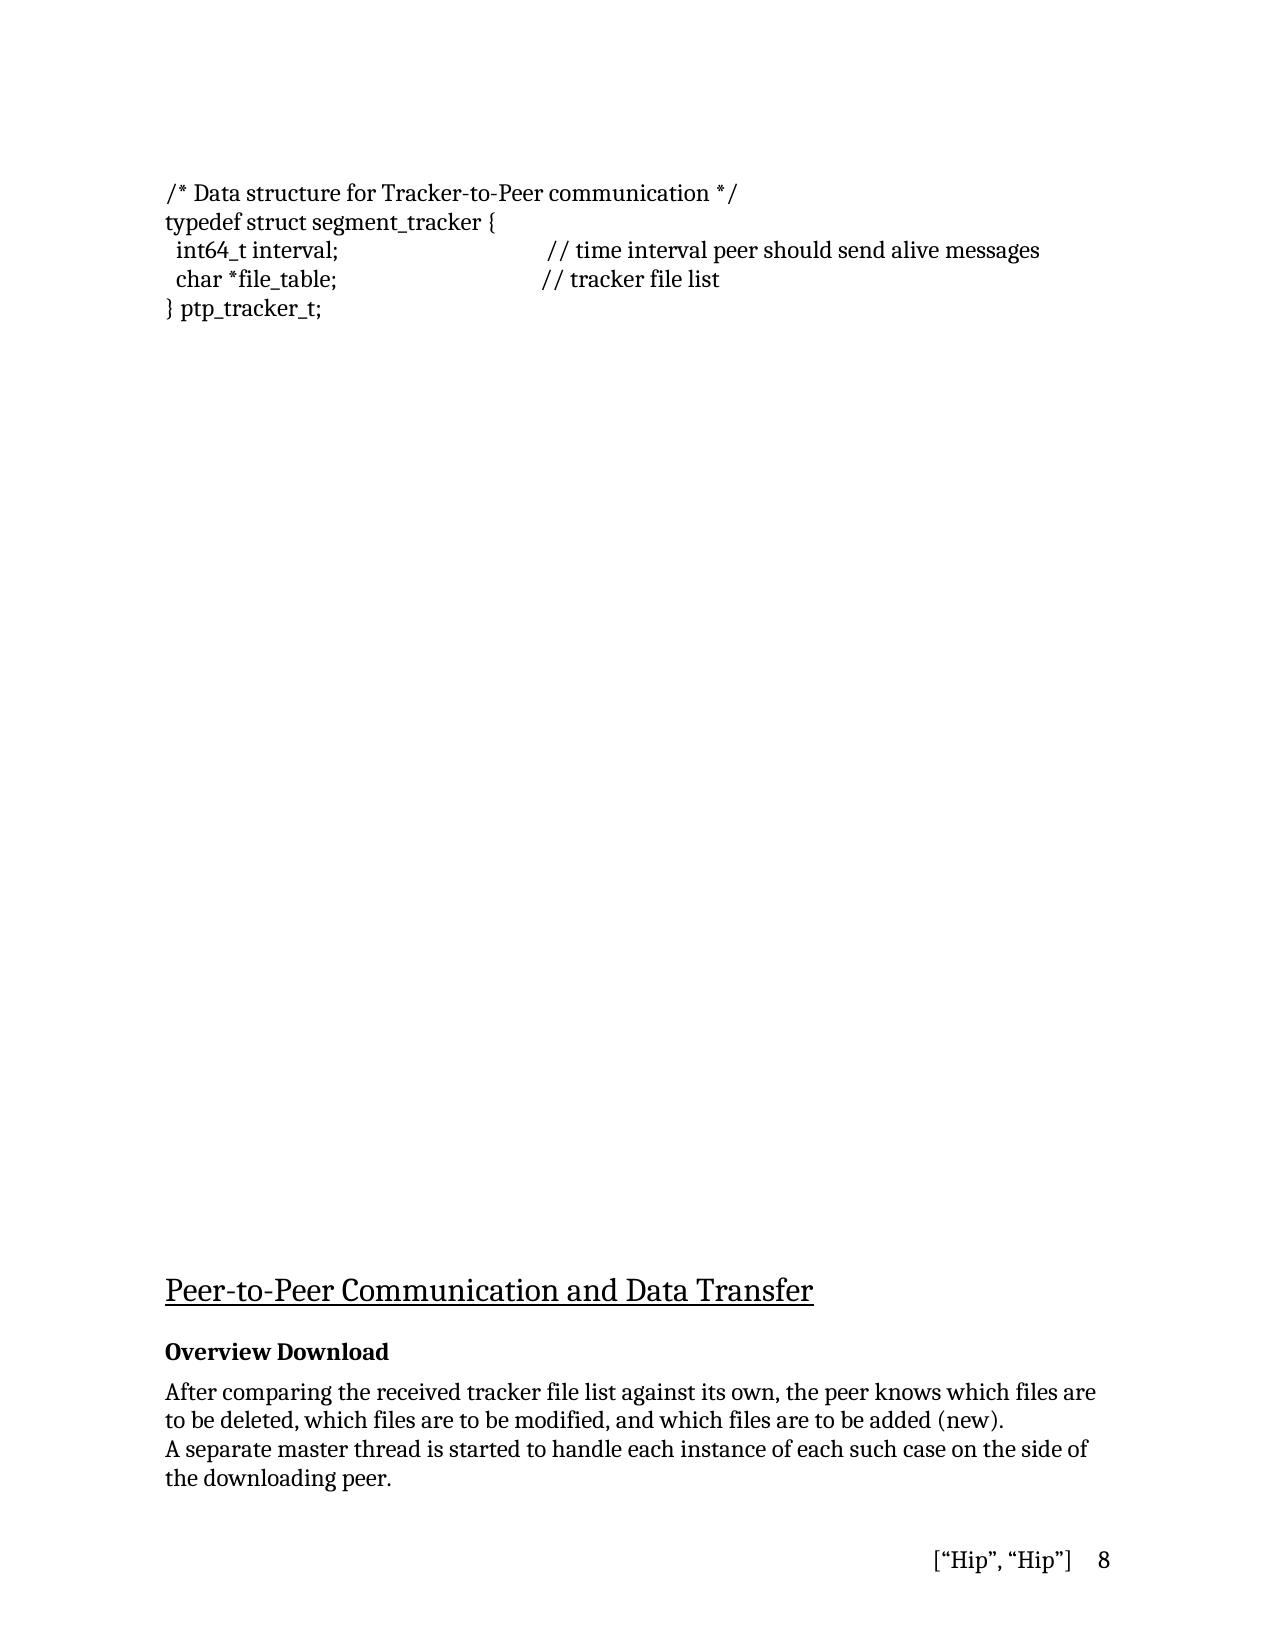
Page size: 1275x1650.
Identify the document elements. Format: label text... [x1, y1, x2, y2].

text char *file_table; // tracker file list [165, 265, 1110, 294]
text Peer-to-Peer Communication and Data Transfer [165, 1271, 1110, 1309]
text /* Data structure for Tracker-to-Peer communication */ [165, 179, 1110, 207]
text int64_t interval; // time interval peer should send alive messages [165, 236, 1110, 265]
text } ptp_tracker_t; [165, 294, 1110, 322]
text typedef struct segment_tracker { [165, 207, 1110, 236]
text Overview Download [165, 1338, 1110, 1367]
text After comparing the received tracker file list against its own, the peer knows which files are to be deleted, which files are to be modified, and which files are to be added (new). [165, 1377, 1110, 1435]
text A separate master thread is started to handle each instance of each such case on the side of the downloading peer. [165, 1435, 1110, 1492]
